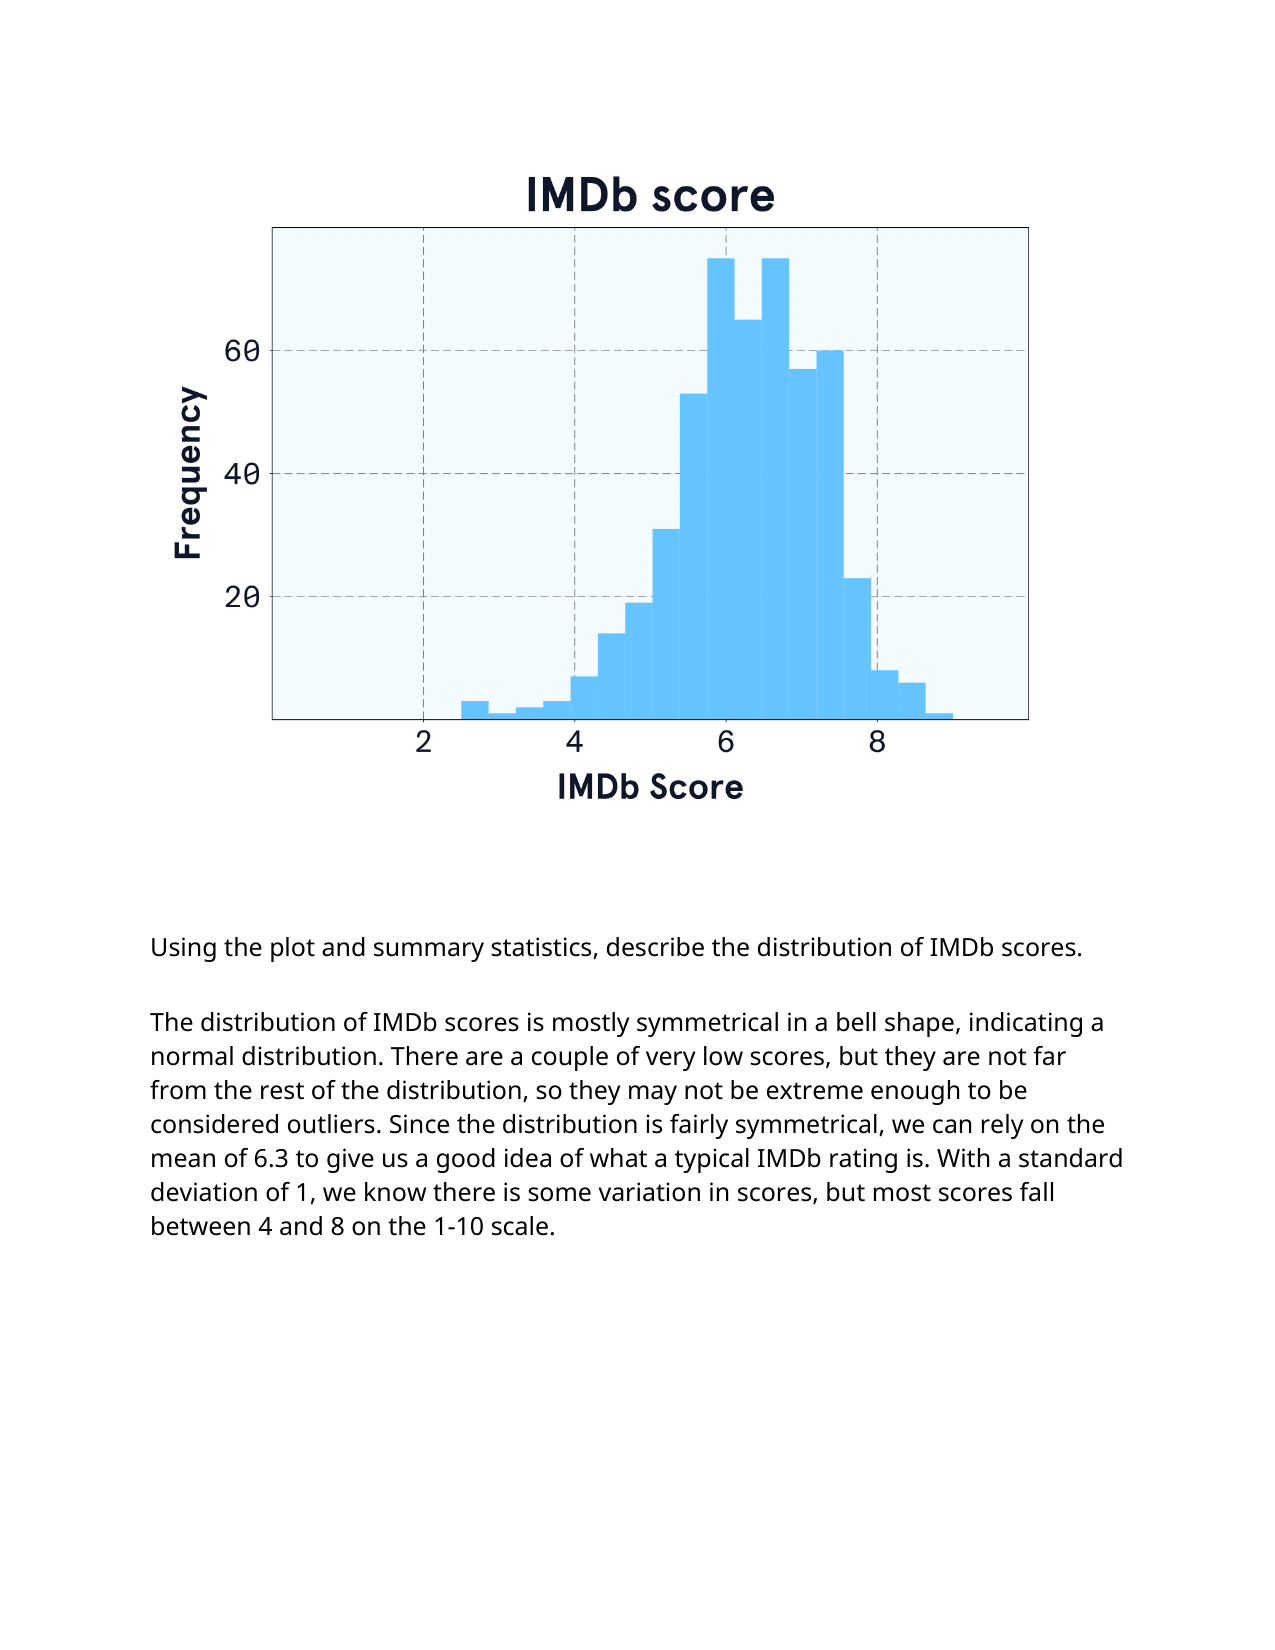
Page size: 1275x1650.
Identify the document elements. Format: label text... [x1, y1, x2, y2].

text Using the plot and summary statistics, describe the distribution of IMDb scores. [150, 929, 1125, 963]
text The distribution of IMDb scores is mostly symmetrical in a bell shape, indicating a normal distribution. There are a couple of very low scores, but they are not far from the rest of the distribution, so they may not be extreme enough to be considered outliers. Since the distribution is fairly symmetrical, we can rely on the mean of 6.3 to give us a good idea of what a typical IMDb rating is. With a standard deviation of 1, we know there is some variation in scores, but most scores fall between 4 and 8 on the 1-10 scale. [150, 1004, 1125, 1243]
picture [150, 150, 1125, 835]
